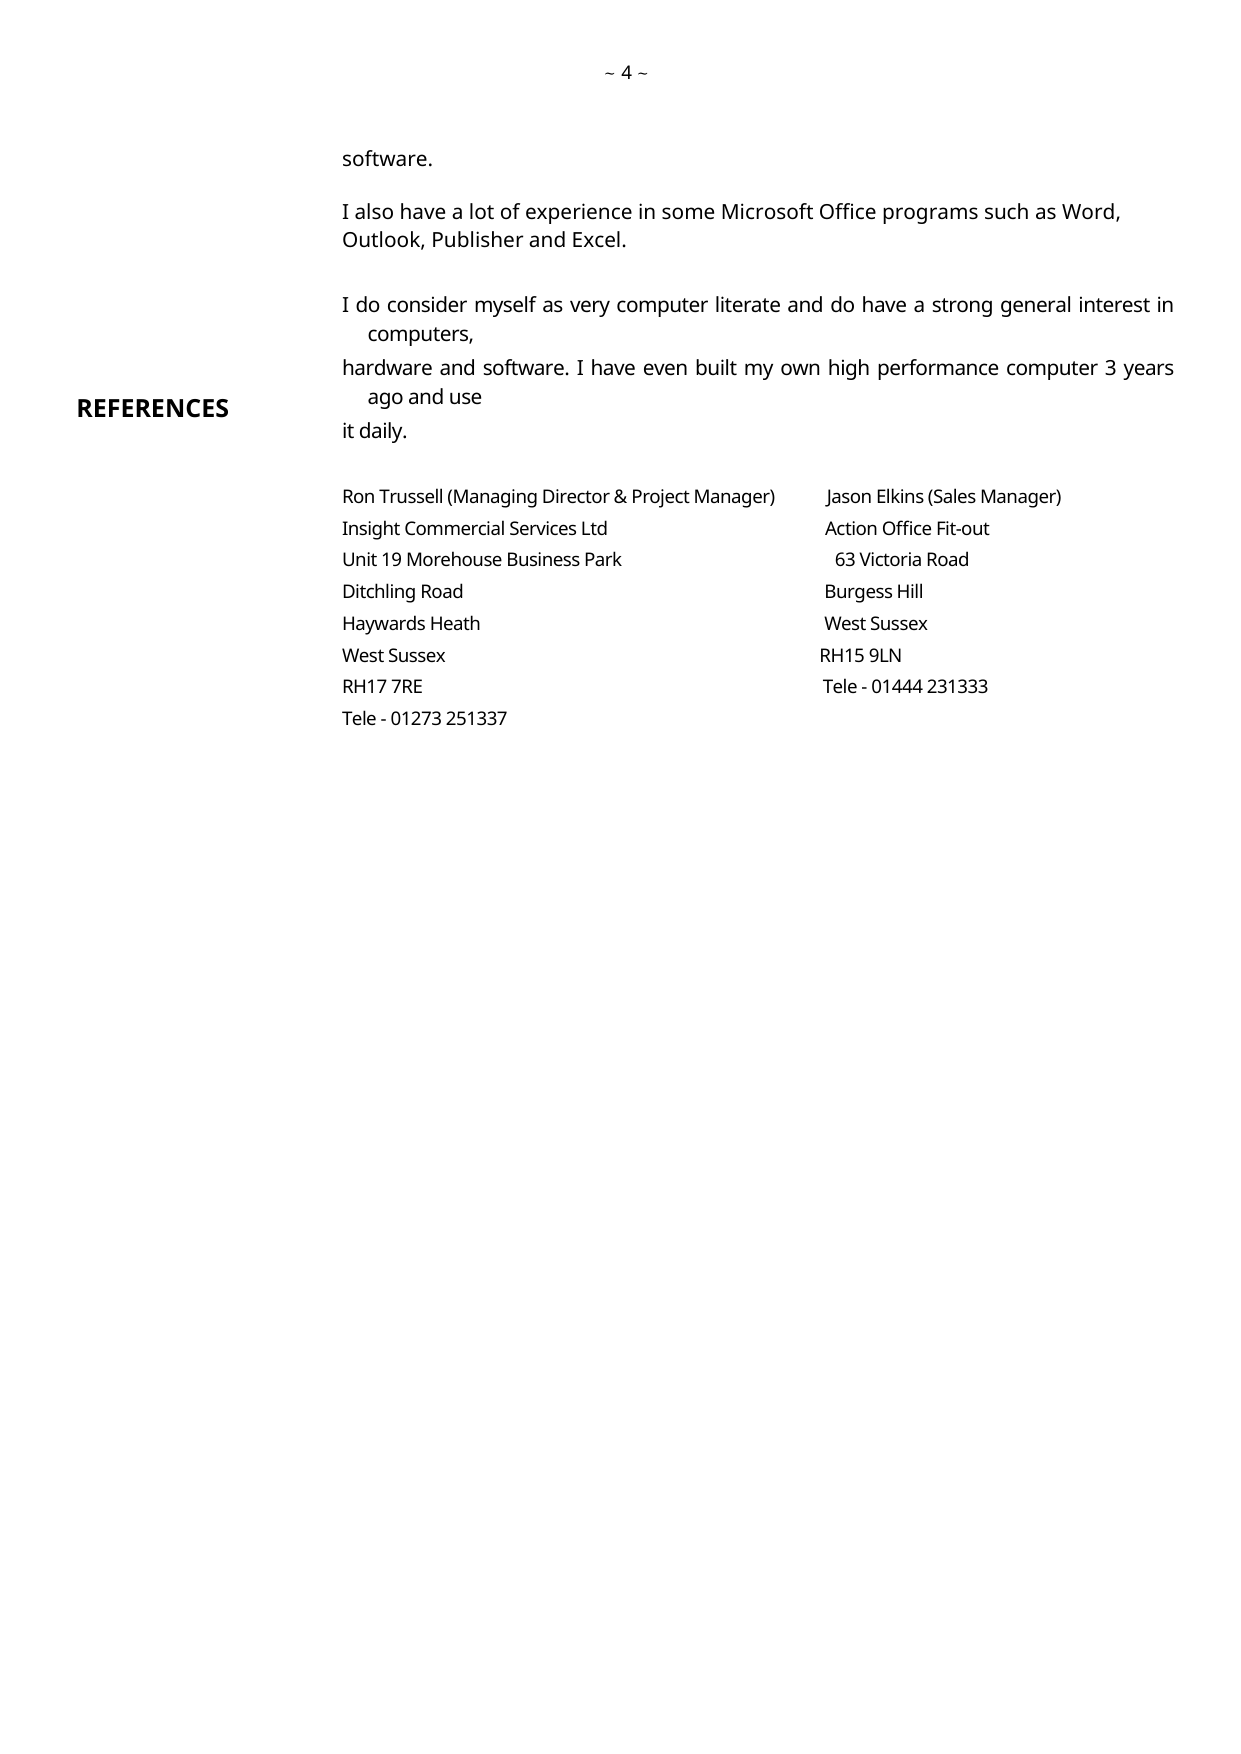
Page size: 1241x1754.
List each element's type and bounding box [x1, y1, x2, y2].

table_cell [65, 119, 331, 737]
table_cell [331, 119, 1187, 737]
